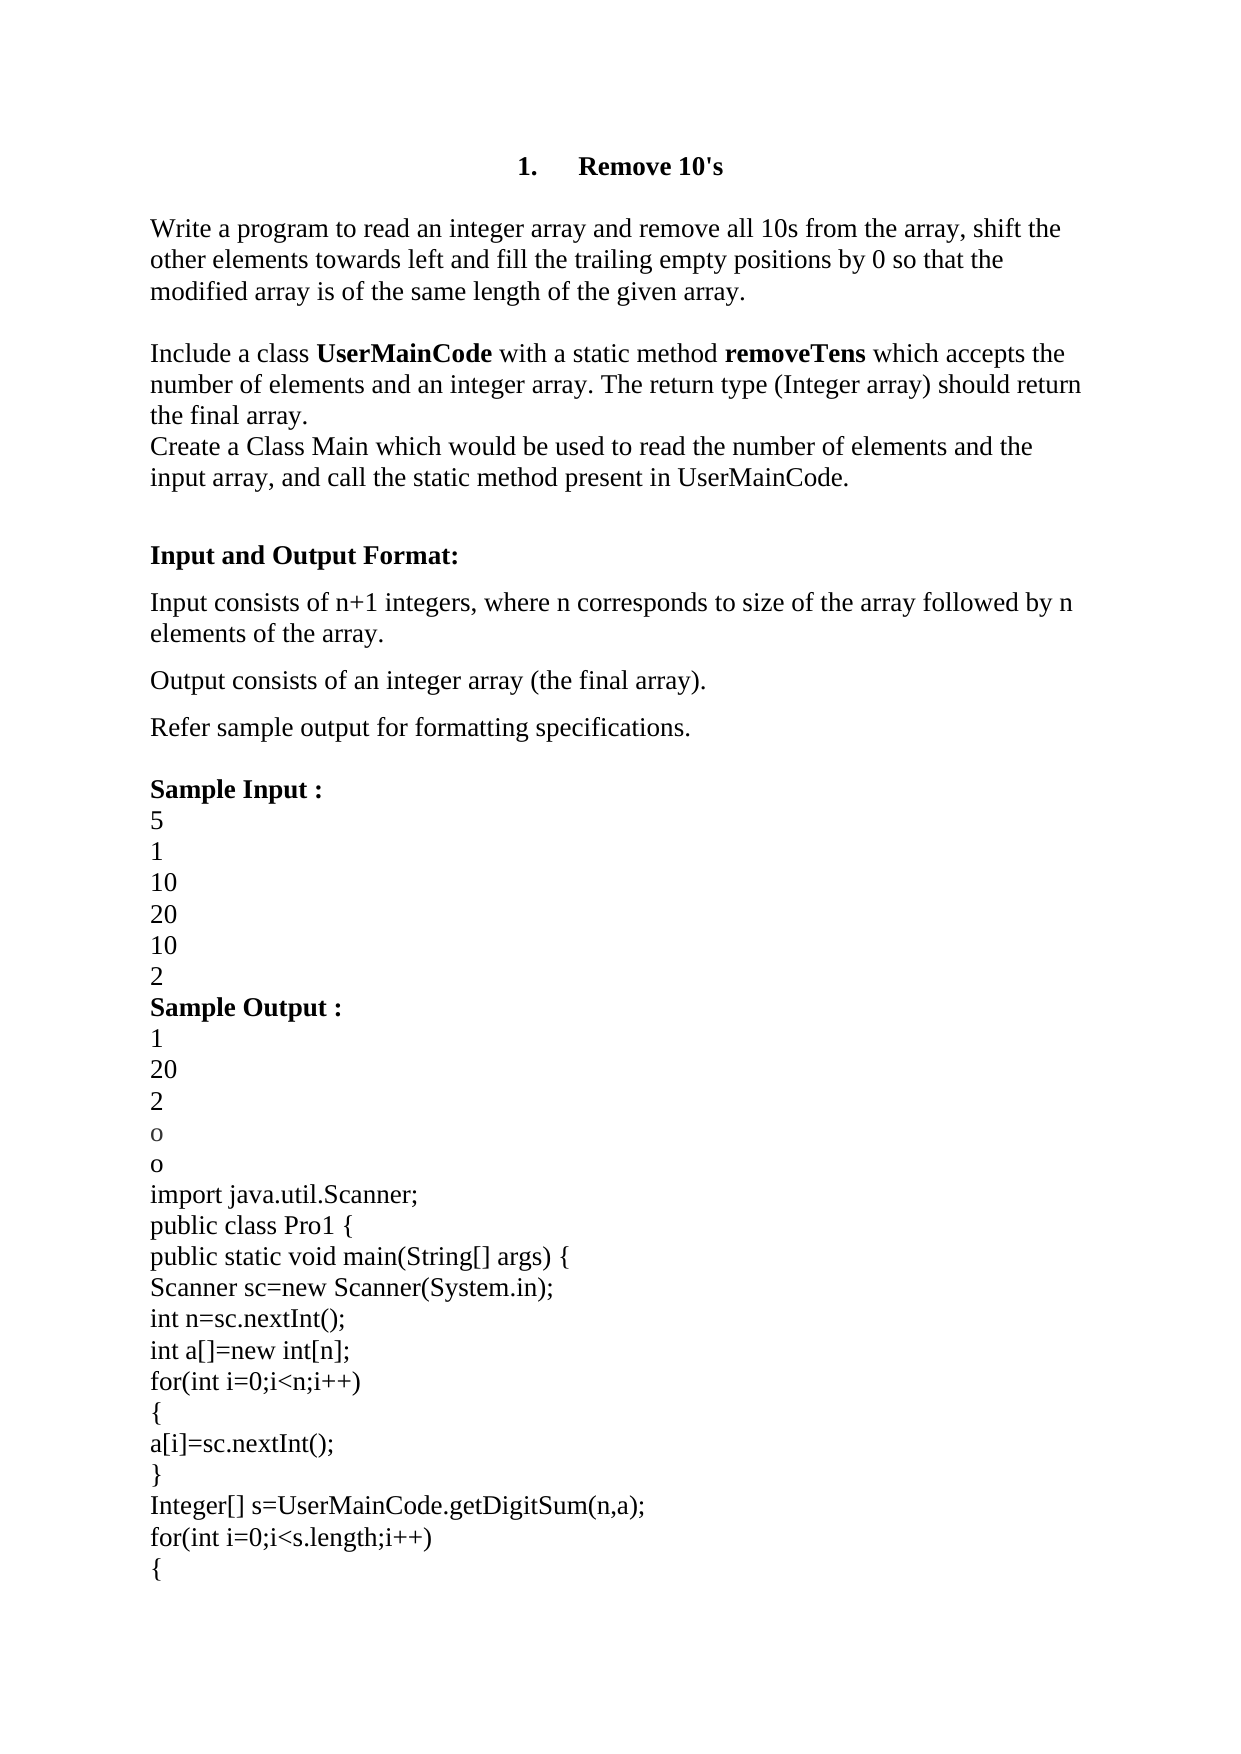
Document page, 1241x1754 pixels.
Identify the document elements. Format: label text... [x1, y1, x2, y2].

text Input consists of n+1 integers, where n corresponds to size of the array followed by n elements of the array. [150, 586, 1090, 648]
text } [150, 1458, 1090, 1489]
text { [150, 1552, 1090, 1583]
text 1 [150, 1022, 1090, 1053]
text Refer sample output for formatting specifications. [150, 711, 1090, 742]
text for(int i=0;i<n;i++) [150, 1365, 1090, 1396]
text public static void main(String[] args) { [150, 1240, 1090, 1271]
text 1 [150, 835, 1090, 867]
text o [150, 1116, 1090, 1147]
text { [150, 1396, 1090, 1427]
text a[i]=sc.nextInt(); [150, 1427, 1090, 1458]
text import java.util.Scanner; [150, 1178, 1090, 1209]
text o [150, 1147, 1090, 1178]
text 2 [150, 1084, 1090, 1116]
text 20 [150, 898, 1090, 929]
text int n=sc.nextInt(); [150, 1303, 1090, 1334]
text Sample Input : [150, 773, 1090, 804]
text public class Pro1 { [150, 1209, 1090, 1240]
text Scanner sc=new Scanner(System.in); [150, 1271, 1090, 1303]
text Output consists of an integer array (the final array). [150, 664, 1090, 695]
text Include a class UserMainCode with a static method removeTens which accepts the number of elements and an integer array. The return type (Integer array) should return the final array. [150, 337, 1090, 430]
text for(int i=0;i<s.length;i++) [150, 1521, 1090, 1552]
text 2 [150, 960, 1090, 991]
text Write a program to read an integer array and remove all 10s from the array, shift the other elements towards left and fill the trailing empty positions by 0 so that the modified array is of the same length of the given array. [150, 212, 1090, 306]
text Sample Output : [150, 991, 1090, 1022]
text 20 [150, 1053, 1090, 1084]
text Input and Output Format: [150, 539, 1090, 571]
text Create a Class Main which would be used to read the number of elements and the input array, and call the static method present in UserMainCode. [150, 430, 1090, 493]
text int a[]=new int[n]; [150, 1334, 1090, 1365]
text 5 [150, 804, 1090, 835]
text 10 [150, 929, 1090, 960]
text Integer[] s=UserMainCode.getDigitSum(n,a); [150, 1489, 1090, 1521]
text 10 [150, 867, 1090, 898]
text 1. Remove 10's [150, 150, 1090, 181]
